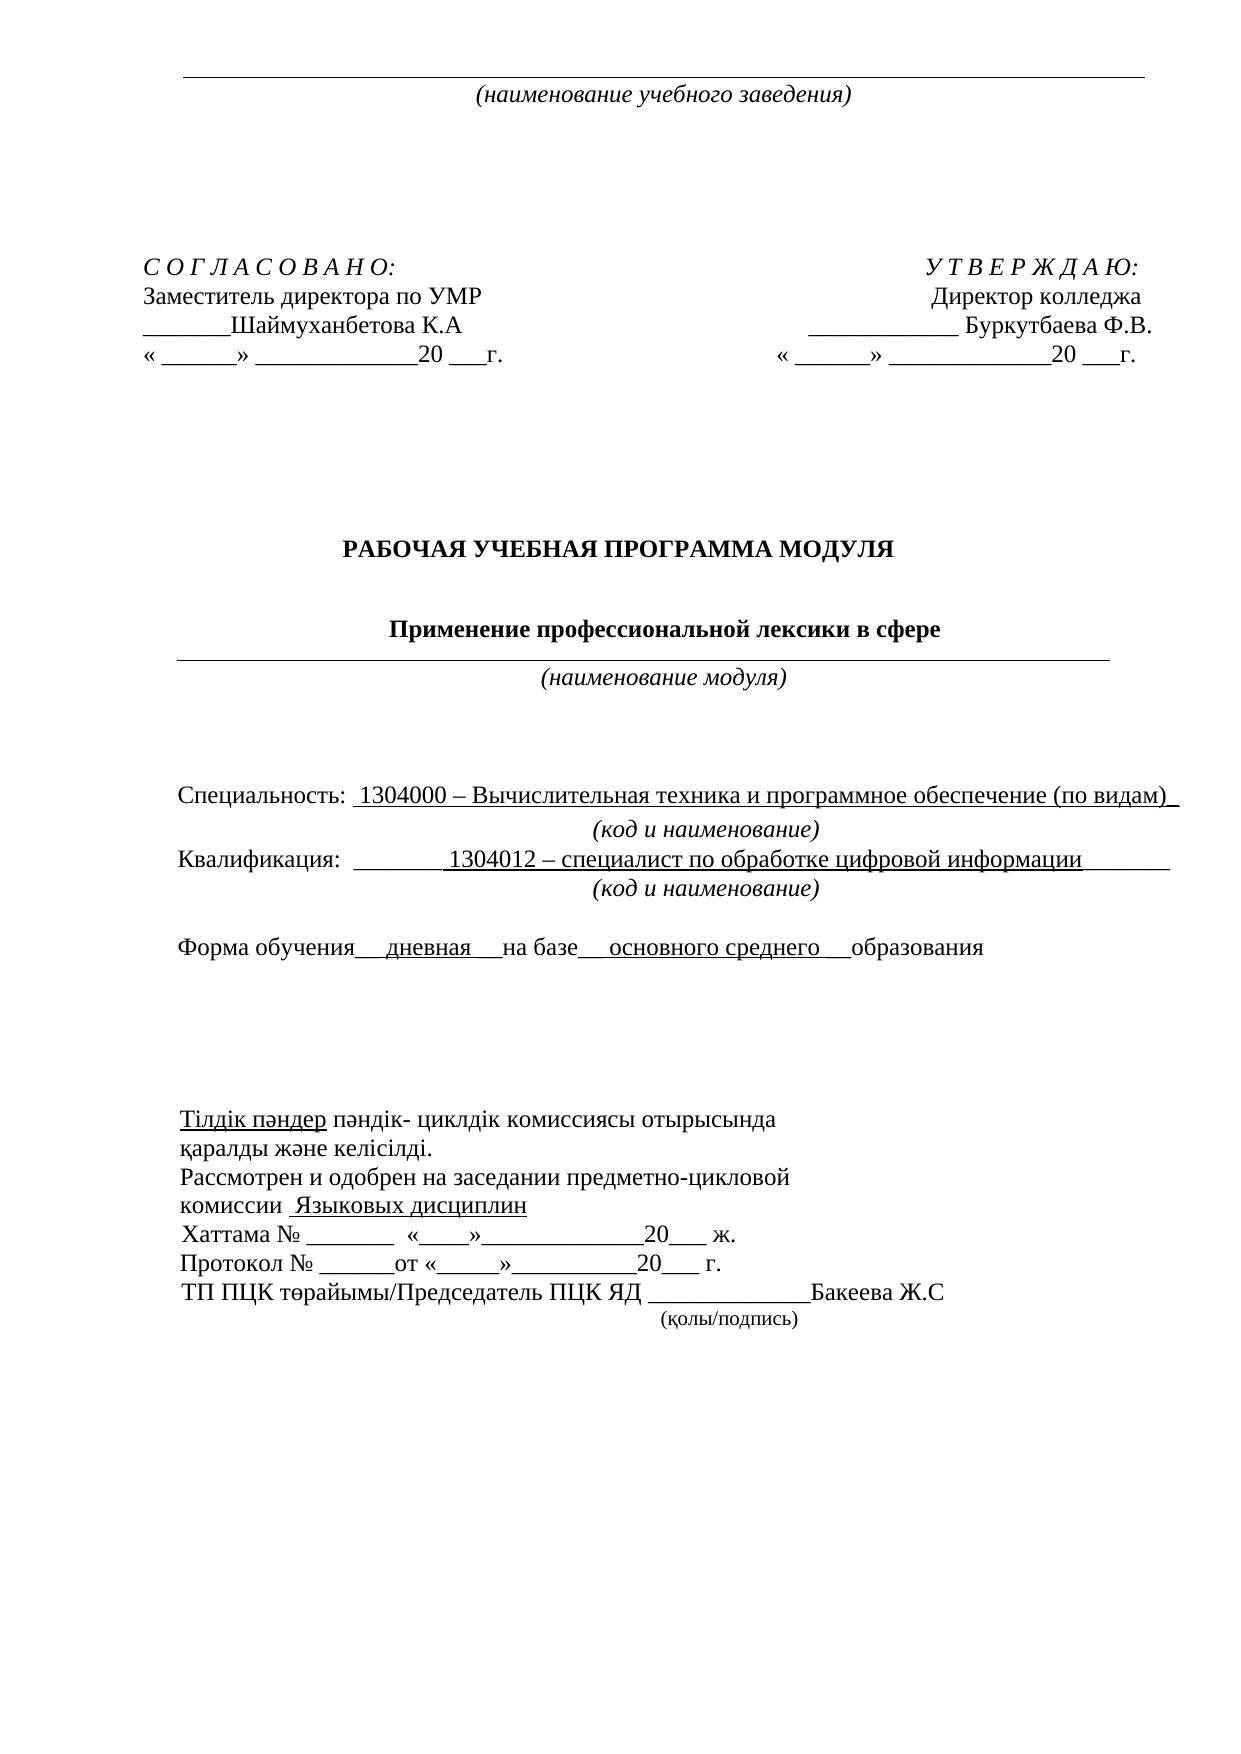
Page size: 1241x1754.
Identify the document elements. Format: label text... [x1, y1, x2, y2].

text Квалификация: _______ 1304012 – специалист по обработке цифровой информации_______ [177, 844, 1180, 873]
text Тілдік пәндер пәндік- циклдік комиссиясы отырысында [179, 1104, 1180, 1133]
text (наименование модуля) [150, 643, 1180, 691]
text Хаттама № _______ «____»_____________20___ ж. [150, 1219, 1180, 1248]
text РАБОЧАЯ УЧЕБНАЯ ПРОГРАММА МОДУЛЯ [342, 534, 1180, 563]
text (код и наименование) [528, 873, 1180, 902]
text Специальность: 1304000 – Вычислительная техника и программное обеспечение (по видам)_ [177, 777, 1180, 811]
text Форма обучения__ дневная __на базе__ основного среднего __образования [177, 932, 1180, 961]
text Протокол № ______от «_____»__________20___ г. [179, 1248, 1180, 1277]
table_header У Т В Е Р Ж Д А Ю: Директор колледжа ____________ Буркутбаева Ф.В. « ______» _____________20 ___г. [666, 253, 1180, 396]
text ТП ПЦК төрайымы/Председатель ПЦК ЯД _____________Бакеева Ж.С [150, 1277, 1180, 1306]
text (қолы/подпись) [150, 1306, 1180, 1329]
text (наименование учебного заведения) [150, 59, 1180, 108]
text қаралды және келісілді. [179, 1133, 1180, 1162]
text Рассмотрен и одобрен на заседании предметно-цикловой [179, 1162, 1180, 1191]
text (код и наименование) [528, 811, 1180, 844]
table_header С О Г Л А С О В А Н О: Заместитель директора по УМР _______Шаймуханбетова К.А « ______» _____________20 ___г. [132, 253, 666, 396]
text Применение профессиональной лексики в сфере [150, 614, 1180, 643]
text комиссии Языковых дисциплин [179, 1191, 1180, 1219]
